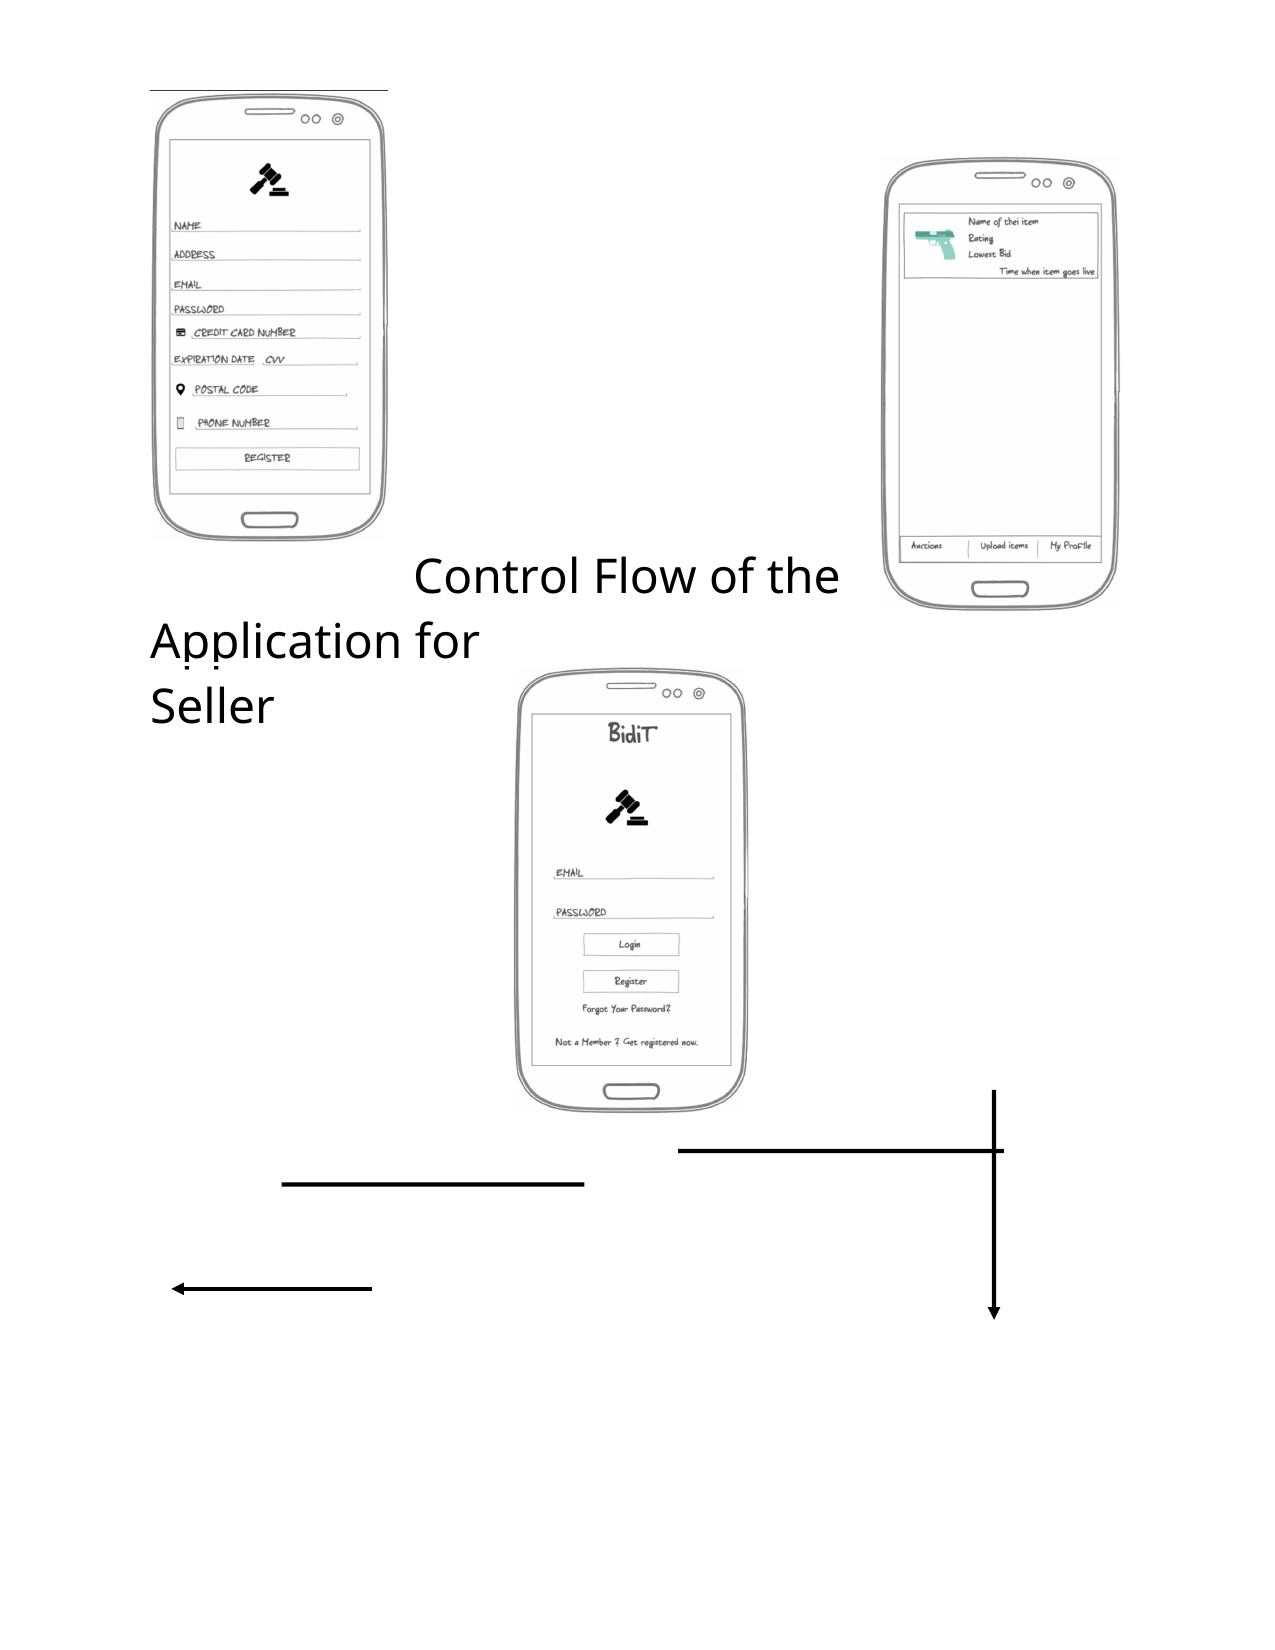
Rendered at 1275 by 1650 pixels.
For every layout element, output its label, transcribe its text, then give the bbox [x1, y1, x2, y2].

text Control Flow of the Application for Seller [150, 542, 1125, 738]
picture [877, 155, 1124, 611]
picture [512, 667, 749, 1114]
picture [148, 90, 388, 542]
